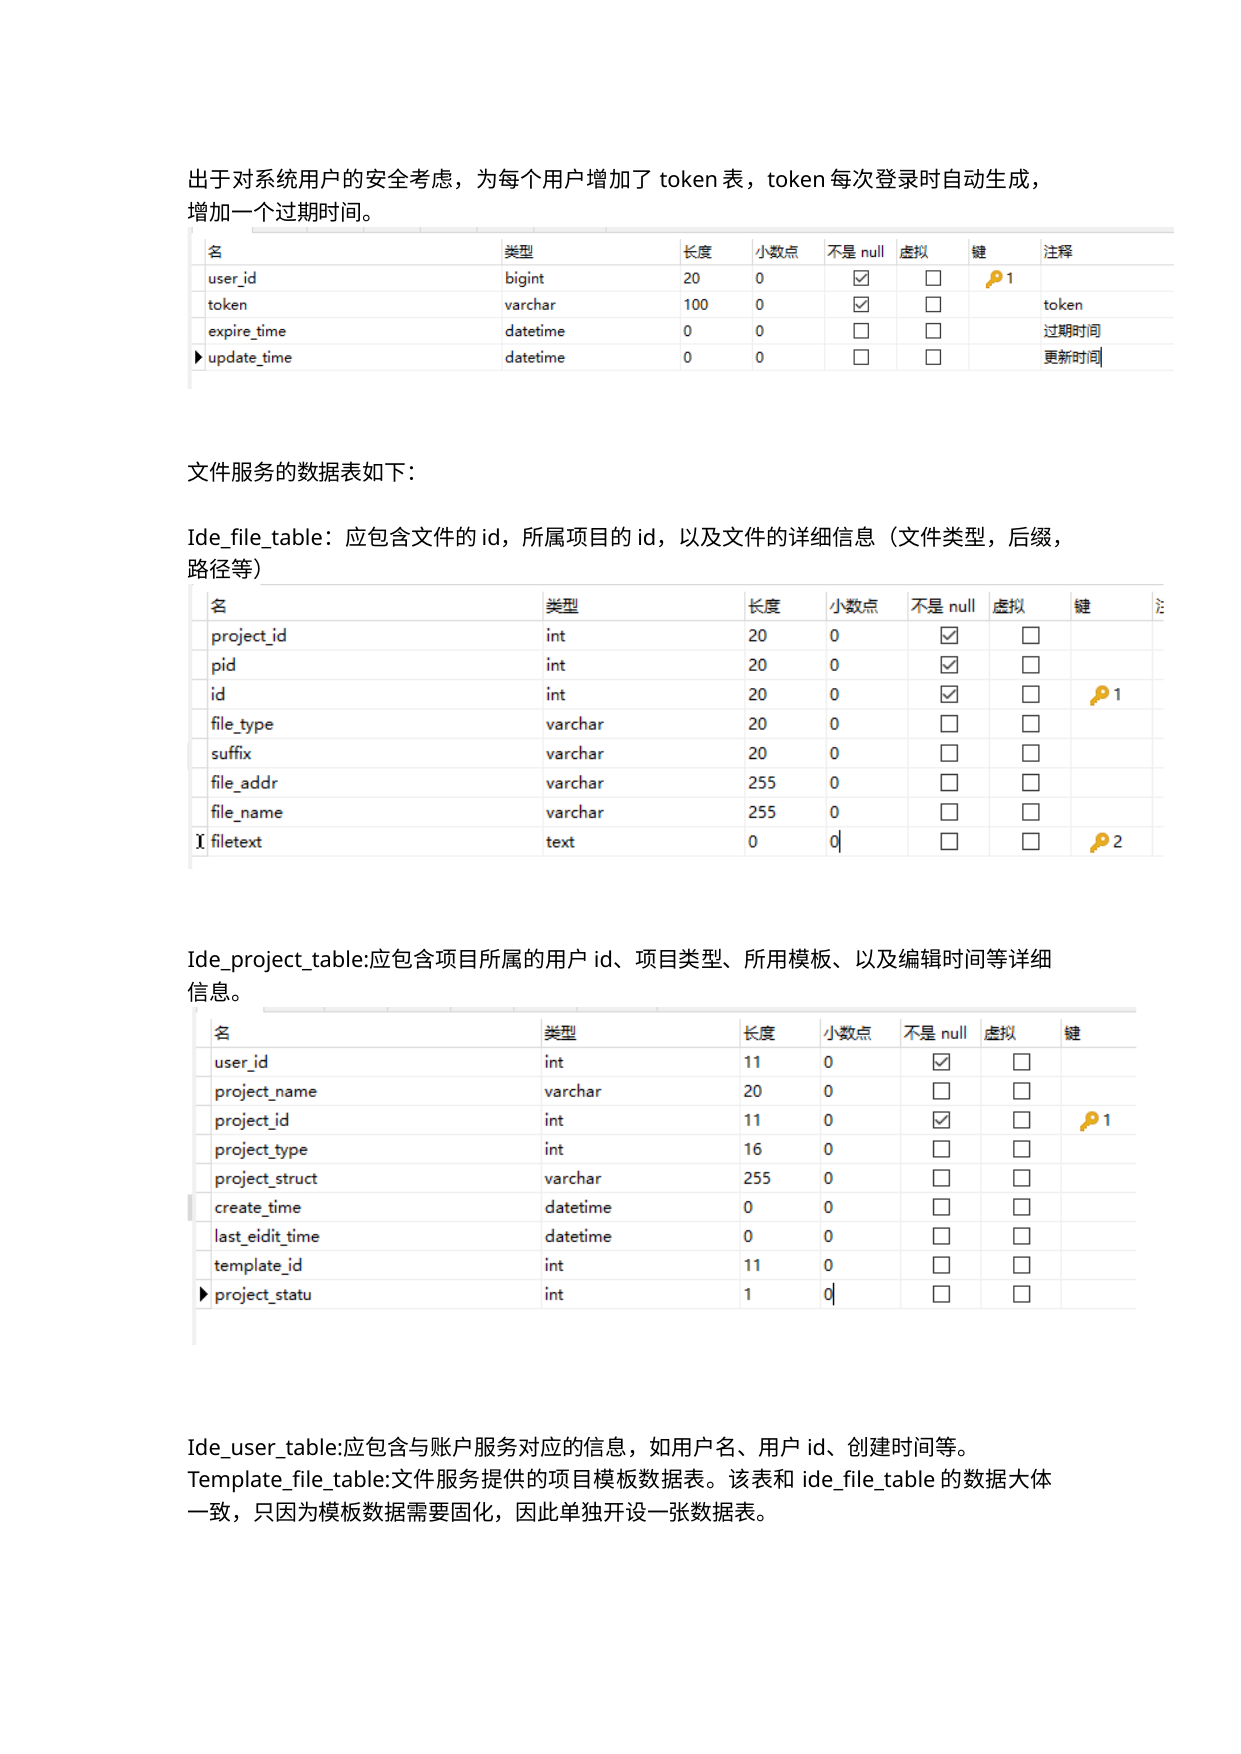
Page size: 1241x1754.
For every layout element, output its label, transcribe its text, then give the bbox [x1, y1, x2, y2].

text 出于对系统用户的安全考虑，为每个用户增加了token表，token每次登录时自动生成，增加一个过期时间。 [187, 162, 1053, 227]
picture [187, 227, 1174, 389]
picture [187, 1007, 1137, 1345]
text Ide_user_table:应包含与账户服务对应的信息，如用户名、用户id、创建时间等。 [187, 1429, 1053, 1462]
picture [187, 584, 1164, 869]
text Ide_project_table:应包含项目所属的用户id、项目类型、所用模板、以及编辑时间等详细信息。 [187, 942, 1053, 1007]
text 文件服务的数据表如下： [187, 454, 1053, 487]
text Template_file_table:文件服务提供的项目模板数据表。该表和ide_file_table的数据大体一致，只因为模板数据需要固化，因此单独开设一张数据表。 [187, 1462, 1053, 1527]
text Ide_file_table：应包含文件的id，所属项目的id，以及文件的详细信息（文件类型，后缀，路径等） [187, 519, 1053, 584]
